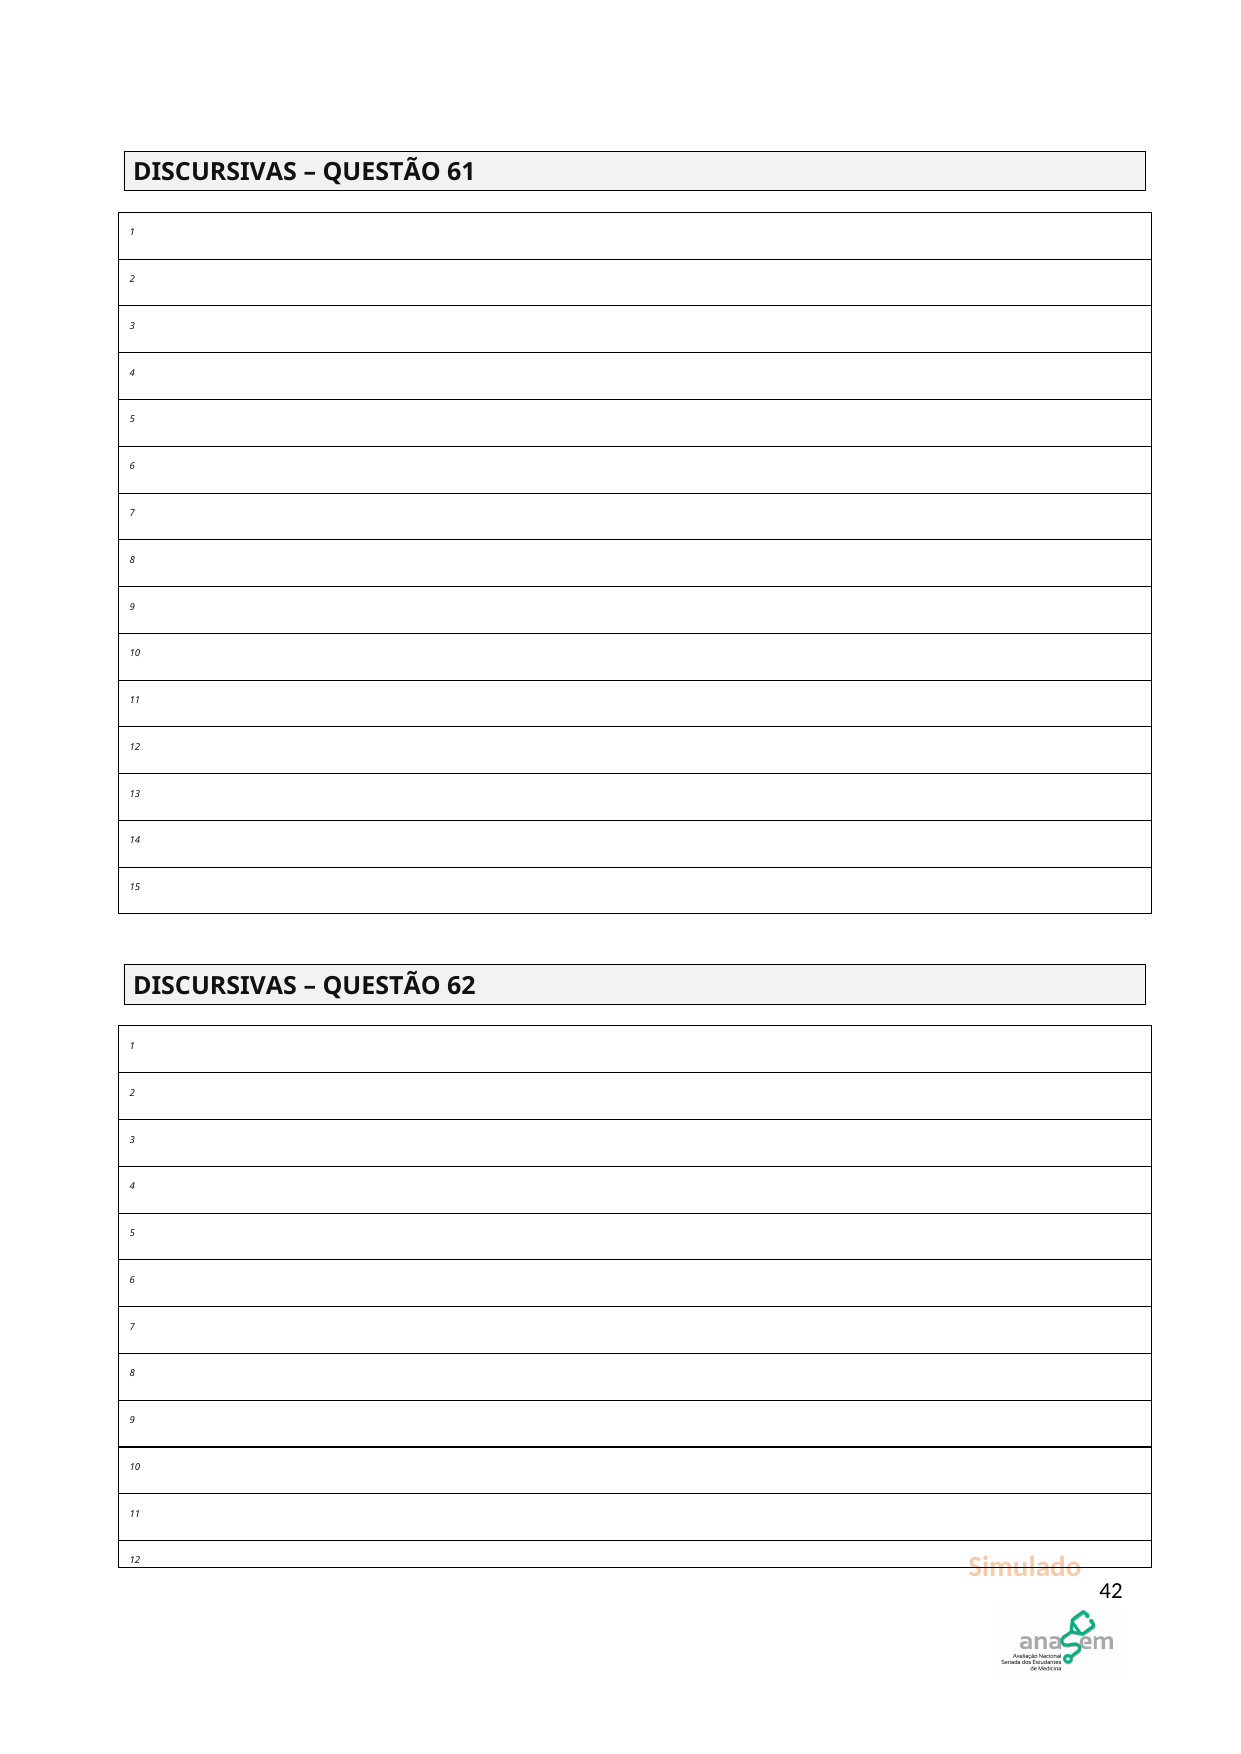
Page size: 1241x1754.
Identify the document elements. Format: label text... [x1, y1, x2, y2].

table_cell 3 [119, 1120, 1151, 1166]
table_cell 9 [119, 587, 1151, 633]
table_cell 2 [119, 1073, 1151, 1119]
table_cell 7 [119, 1307, 1151, 1353]
table_cell 5 [119, 1214, 1151, 1259]
table_cell 4 [119, 353, 1151, 399]
table_cell 7 [119, 494, 1151, 539]
text DISCURSIVAS – QUESTÃO 62 [125, 965, 1145, 1004]
table_cell 12 [119, 727, 1151, 773]
table_cell 12 [119, 1541, 1151, 1567]
table_cell 3 [119, 306, 1151, 352]
table_cell 14 [119, 821, 1151, 867]
table_cell 13 [119, 774, 1151, 820]
table_cell 9 [119, 1401, 1151, 1446]
table_cell 8 [119, 1354, 1151, 1399]
table_cell 6 [119, 447, 1151, 492]
table_cell 11 [119, 681, 1151, 726]
table_cell 15 [119, 868, 1151, 913]
table_header 1 [119, 1026, 1151, 1072]
table_cell 10 [119, 634, 1151, 679]
picture [995, 1604, 1123, 1681]
table_cell 5 [119, 400, 1151, 446]
table_cell 2 [119, 260, 1151, 305]
table_cell 10 [119, 1448, 1151, 1493]
table_cell 6 [119, 1260, 1151, 1306]
table_cell 8 [119, 540, 1151, 586]
table_header 1 [119, 213, 1151, 258]
table_cell 11 [119, 1494, 1151, 1540]
table_cell 4 [119, 1167, 1151, 1212]
text DISCURSIVAS – QUESTÃO 61 [125, 152, 1145, 190]
